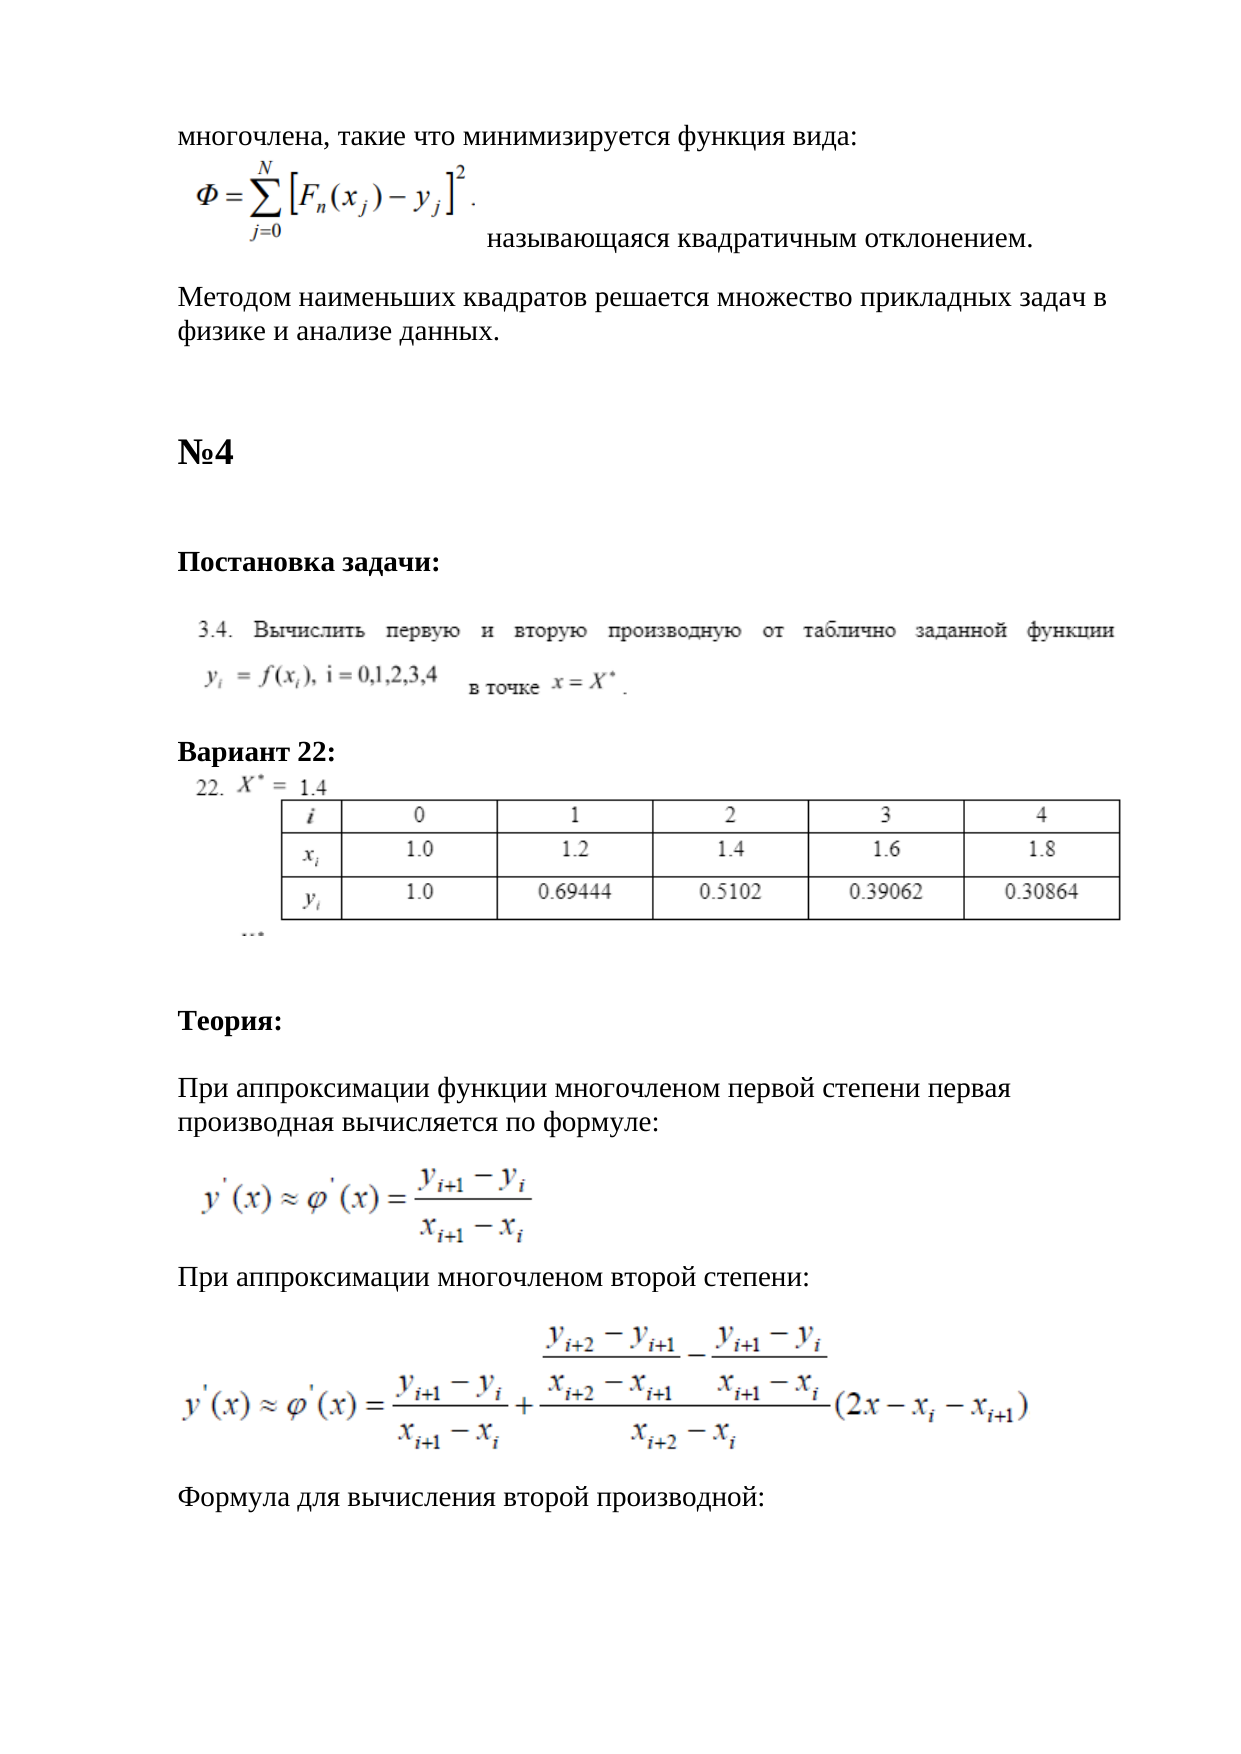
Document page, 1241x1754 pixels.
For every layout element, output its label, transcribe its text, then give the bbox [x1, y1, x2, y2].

text Вариант 22: [177, 734, 1152, 767]
picture [177, 151, 487, 248]
text Постановка задачи: [177, 544, 1152, 577]
text Формула для вычисления второй производной: [177, 1479, 1152, 1512]
picture [177, 602, 1152, 709]
picture [177, 1292, 1031, 1479]
picture [177, 1137, 540, 1260]
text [177, 118, 1152, 254]
text При аппроксимации многочленом второй степени: [177, 1259, 1152, 1293]
text При аппроксимации функции многочленом первой степени первая производная вычисляется по формуле: [177, 1070, 1152, 1137]
text Теория: [177, 1003, 1152, 1037]
text №4 [177, 430, 1152, 473]
text Методом наименьших квадратов решается множество прикладных задач в физике и анализе данных. [177, 279, 1152, 346]
picture [177, 767, 1152, 936]
